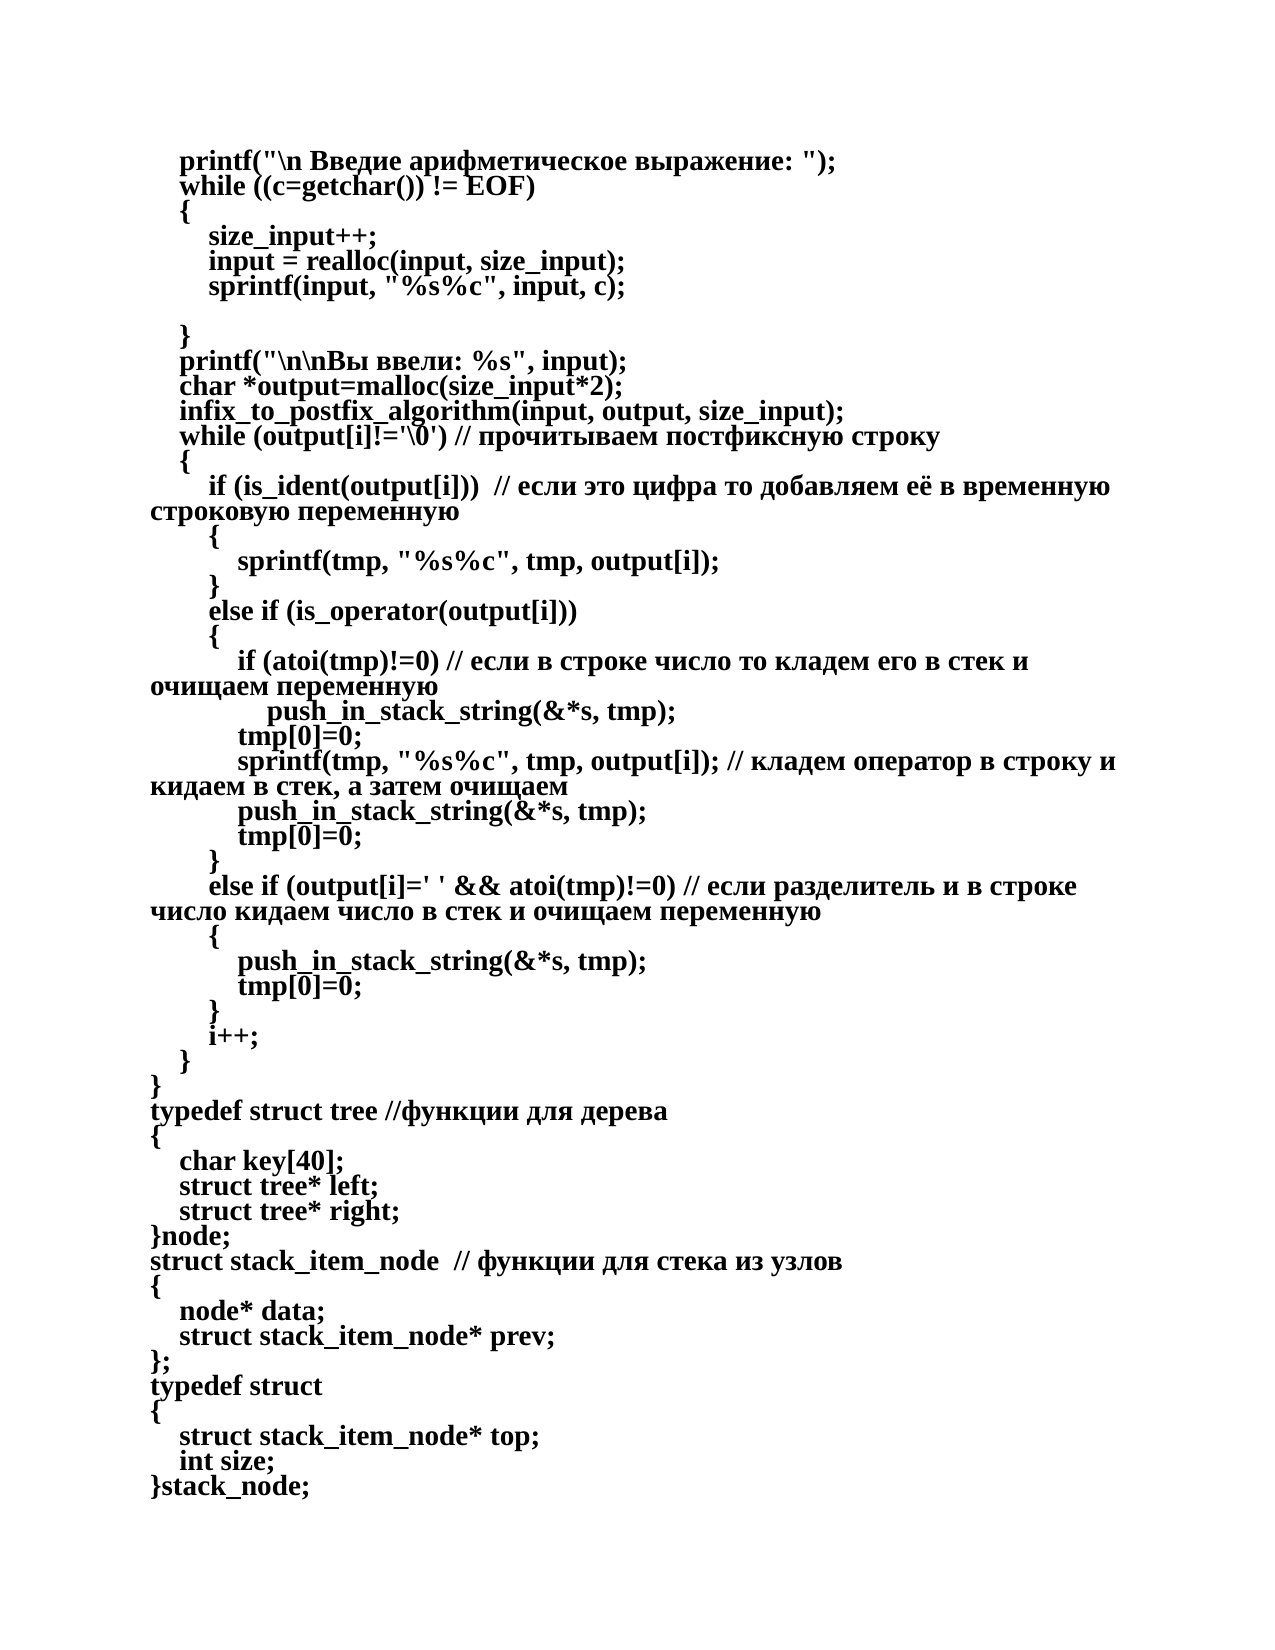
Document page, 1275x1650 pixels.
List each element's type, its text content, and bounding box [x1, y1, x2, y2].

text while (output[i]!='\0') // прочитываем постфиксную строку [258, 425, 442, 450]
text char *output=malloc(size_input*2); [150, 375, 445, 400]
text tmp[0]=0; [320, 725, 1125, 750]
text } [150, 1000, 1125, 1025]
text printf("\n\nВы ввели: %s", input); [610, 350, 1125, 375]
text push_in_stack_string(&*s, tmp); [629, 800, 1125, 825]
text sprintf(tmp, "%s%c", tmp, output[i]); // кладем оператор в строку и кидаем в стек, а затем очищаем [150, 750, 1125, 800]
text push_in_stack_string(&*s, tmp); [508, 800, 632, 825]
text typedef struct [150, 1375, 1125, 1400]
text input = realloc(input, size_input); [608, 250, 1125, 275]
text struct tree* left; [150, 1175, 1125, 1200]
text infix_to_postfix_algorithm(input, output, size_input); [827, 400, 1125, 425]
text while ((c=getchar()) != EOF) [527, 175, 1125, 200]
text push_in_stack_string(&*s, tmp); [508, 950, 632, 975]
text } [150, 1050, 1125, 1075]
text char key[40]; [150, 1150, 1125, 1175]
text while (output[i]!='\0') // прочитываем постфиксную строку [736, 425, 1125, 450]
text node* data; [150, 1300, 1125, 1325]
text sprintf(tmp, "%s%c", tmp, output[i]); [326, 550, 705, 575]
text printf("\n Введие арифметическое выражение: "); [468, 150, 822, 175]
text if (is_ident(output[i])) // если это цифра то добавляем её в временную строковую переменную [150, 475, 1125, 525]
text push_in_stack_string(&*s, tmp); [537, 700, 662, 725]
text i++; [150, 1025, 1125, 1050]
text tmp[0]=0; [150, 725, 319, 750]
text typedef struct tree //функции для дерева [150, 1100, 409, 1125]
text input = realloc(input, size_input); [150, 250, 396, 275]
text }node; [150, 1225, 1125, 1250]
text } [150, 325, 1125, 350]
text char *output=malloc(size_input*2); [443, 375, 609, 400]
text sprintf(tmp, "%s%c", tmp, output[i]); [150, 550, 328, 575]
text push_in_stack_string(&*s, tmp); [659, 700, 1125, 725]
text input = realloc(input, size_input); [394, 250, 611, 275]
text sprintf(input, "%s%c", input, c); [150, 275, 299, 300]
text else if (output[i]=' ' && atoi(tmp)!=0) // если разделитель и в строке число кидаем число в стек и очищаем переменную [150, 875, 1125, 925]
text sprintf(input, "%s%c", input, c); [608, 275, 1125, 300]
text { [150, 925, 1125, 950]
text tmp[0]=0; [150, 975, 1125, 1000]
text { [150, 625, 1125, 650]
text while ((c=getchar()) != EOF) [267, 175, 402, 200]
text tmp[0]=0; [150, 825, 1125, 850]
text infix_to_postfix_algorithm(input, output, size_input); [150, 400, 518, 425]
text { [150, 450, 1125, 475]
text while (output[i]!='\0') // прочитываем постфиксную строку [439, 425, 732, 450]
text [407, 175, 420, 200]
text printf("\n\nВы ввели: %s", input); [150, 350, 259, 375]
text struct stack_item_node* top; [150, 1425, 1125, 1450]
text if (atoi(tmp)!=0) // если в строке число то кладем его в стек и очищаем переменную [150, 650, 1125, 700]
text typedef struct tree //функции для дерева [413, 1100, 1125, 1125]
text } [150, 850, 1125, 875]
text }stack_node; [150, 1475, 1125, 1500]
text { [150, 200, 1125, 225]
text while ((c=getchar()) != EOF) [417, 175, 530, 200]
text { [150, 1125, 1125, 1150]
text printf("\n\nВы ввели: %s", input); [257, 350, 613, 375]
text push_in_stack_string(&*s, tmp); [150, 800, 510, 825]
text int size; [150, 1450, 1125, 1475]
text else if (is_operator(output[i])) [150, 600, 293, 625]
text push_in_stack_string(&*s, tmp); [150, 950, 510, 975]
text else if (is_operator(output[i])) [291, 600, 445, 625]
text struct stack_item_node // функции для стека из узлов [150, 1250, 485, 1275]
text infix_to_postfix_algorithm(input, output, size_input); [516, 400, 830, 425]
text { [150, 525, 1125, 550]
text printf("\n Введие арифметическое выражение: "); [257, 150, 464, 175]
text { [150, 1400, 1125, 1425]
text struct tree* right; [150, 1200, 1125, 1225]
text }; [150, 1350, 1125, 1375]
text } [150, 1075, 1125, 1100]
text else if (is_operator(output[i])) [569, 600, 1125, 625]
text while ((c=getchar()) != EOF) [150, 175, 259, 200]
text struct stack_item_node* prev; [150, 1325, 1125, 1350]
text size_input++; [150, 225, 1125, 250]
text sprintf(tmp, "%s%c", tmp, output[i]); [702, 550, 1125, 575]
text push_in_stack_string(&*s, tmp); [150, 700, 539, 725]
text else if (is_operator(output[i])) [443, 600, 563, 625]
text printf("\n Введие арифметическое выражение: "); [819, 150, 1125, 175]
text { [150, 1275, 1125, 1300]
text push_in_stack_string(&*s, tmp); [629, 950, 1125, 975]
text char *output=malloc(size_input*2); [606, 375, 1125, 400]
text struct stack_item_node // функции для стека из узлов [489, 1250, 1125, 1275]
text sprintf(input, "%s%c", input, c); [297, 275, 611, 300]
text } [150, 575, 1125, 600]
